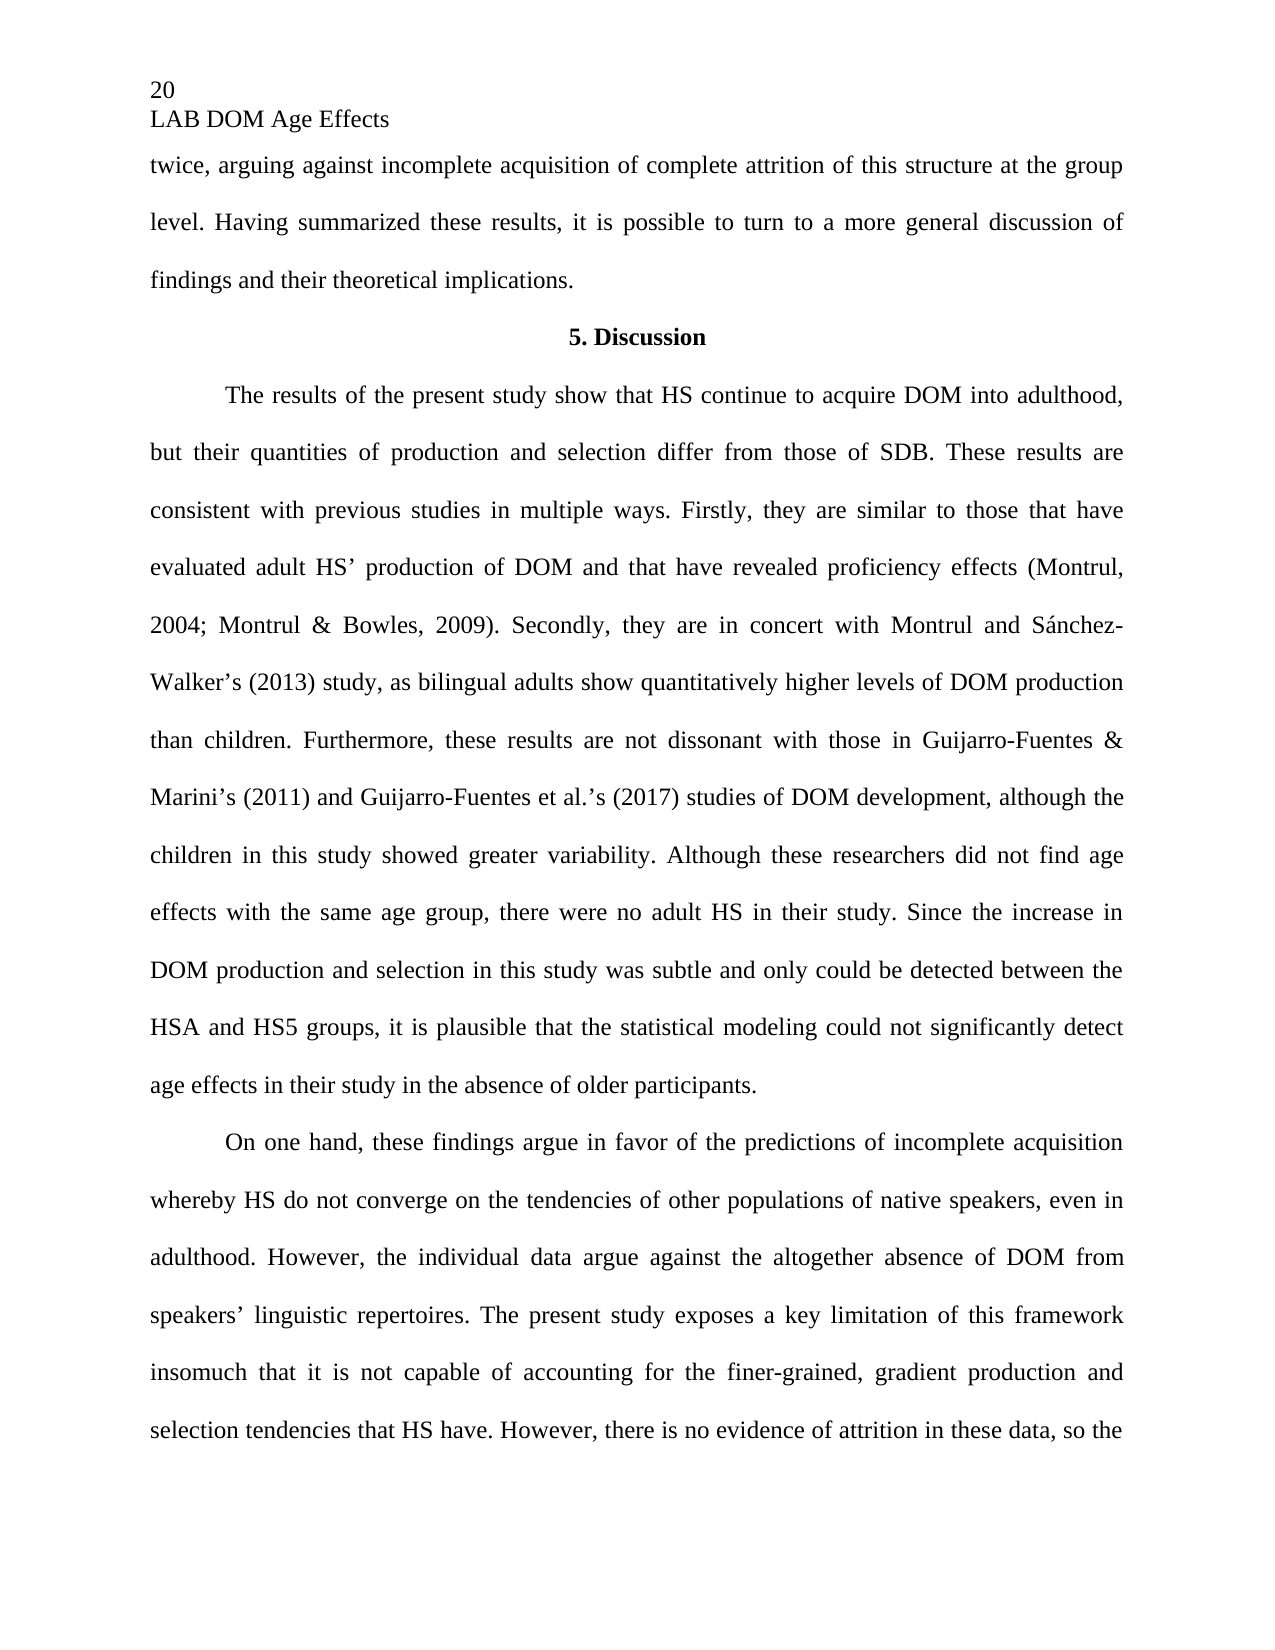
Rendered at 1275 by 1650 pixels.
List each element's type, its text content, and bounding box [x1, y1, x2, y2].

text 5. Discussion [150, 322, 1125, 351]
text The results of the present study show that HS continue to acquire DOM into adulthood, but their quantities of production and selection differ from those of SDB. These results are consistent with previous studies in multiple ways. Firstly, they are similar to those that have evaluated adult HS’ production of DOM and that have revealed proficiency effects (Montrul, 2004; Montrul & Bowles, 2009). Secondly, they are in concert with Montrul and Sánchez-Walker’s (2013) study, as bilingual adults show quantitatively higher levels of DOM production than children. Furthermore, these results are not dissonant with those in Guijarro-Fuentes & Marini’s (2011) and Guijarro-Fuentes et al.’s (2017) studies of DOM development, although the children in this study showed greater variability. Although these researchers did not find age effects with the same age group, there were no adult HS in their study. Since the increase in DOM production and selection in this study was subtle and only could be detected between the HSA and HS5 groups, it is plausible that the statistical modeling could not significantly detect age effects in their study in the absence of older participants. [150, 380, 1125, 1099]
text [150, 1127, 1125, 1444]
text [150, 150, 1125, 294]
